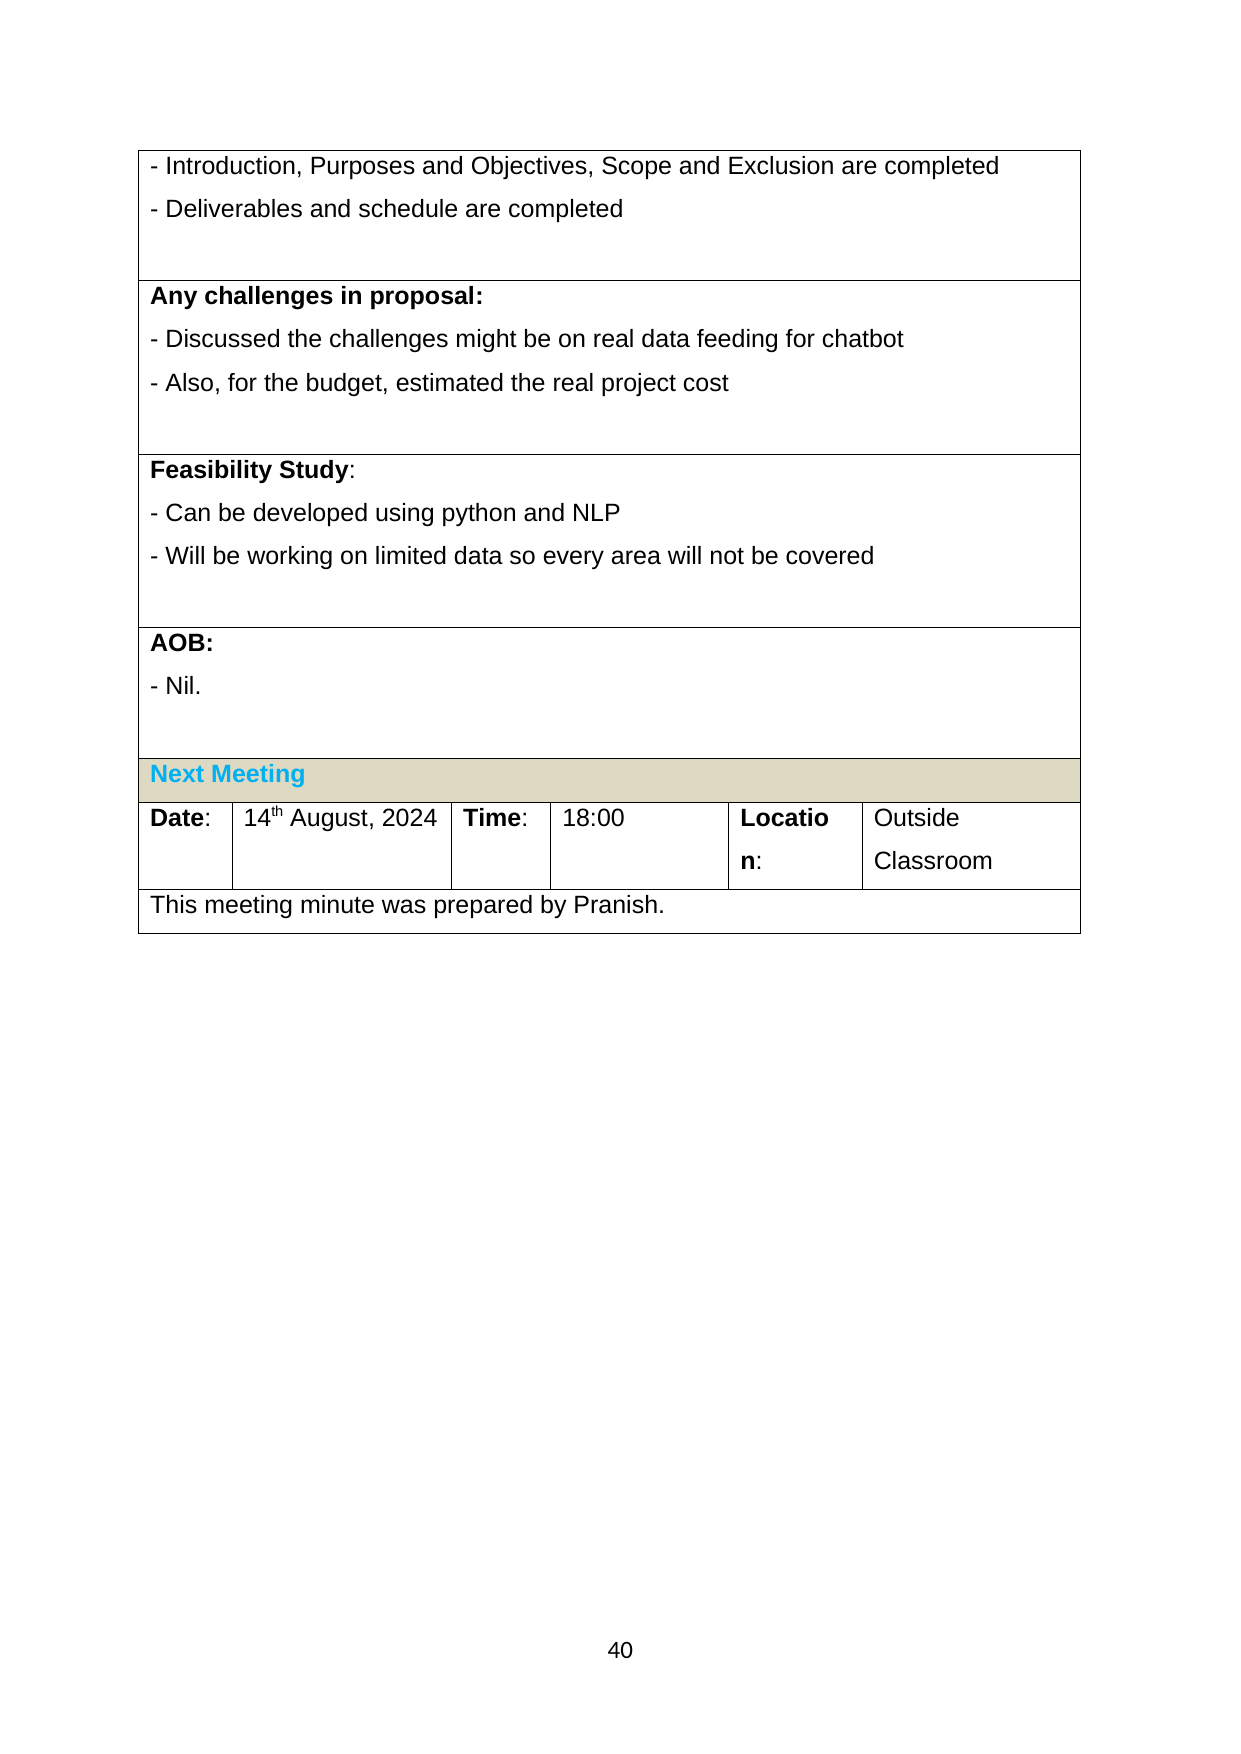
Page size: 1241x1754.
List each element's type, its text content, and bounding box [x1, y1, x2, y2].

table_cell Time: [452, 803, 550, 889]
table_cell 18:00 [551, 803, 728, 889]
table_cell Outside Classroom [863, 803, 1080, 889]
table_cell Progress of Project Proposal: - Introduction, Purposes and Objectives, Scope and Exclusion are completed - Deliverables and schedule are completed [139, 151, 1080, 280]
table_cell AOB: - Nil. [139, 628, 1080, 757]
table_cell 14th August, 2024 [233, 803, 451, 889]
table_cell Any challenges in proposal: - Discussed the challenges might be on real data feeding for chatbot - Also, for the budget, estimated the real project cost [139, 281, 1080, 454]
table_cell Location: [729, 803, 862, 889]
table_cell This meeting minute was prepared by Pranish. [139, 890, 1080, 933]
table_cell Feasibility Study: - Can be developed using python and NLP - Will be working on limited data so every area will not be covered [139, 455, 1080, 627]
table_cell Date: [139, 803, 232, 889]
table_cell Next Meeting [139, 759, 1080, 802]
